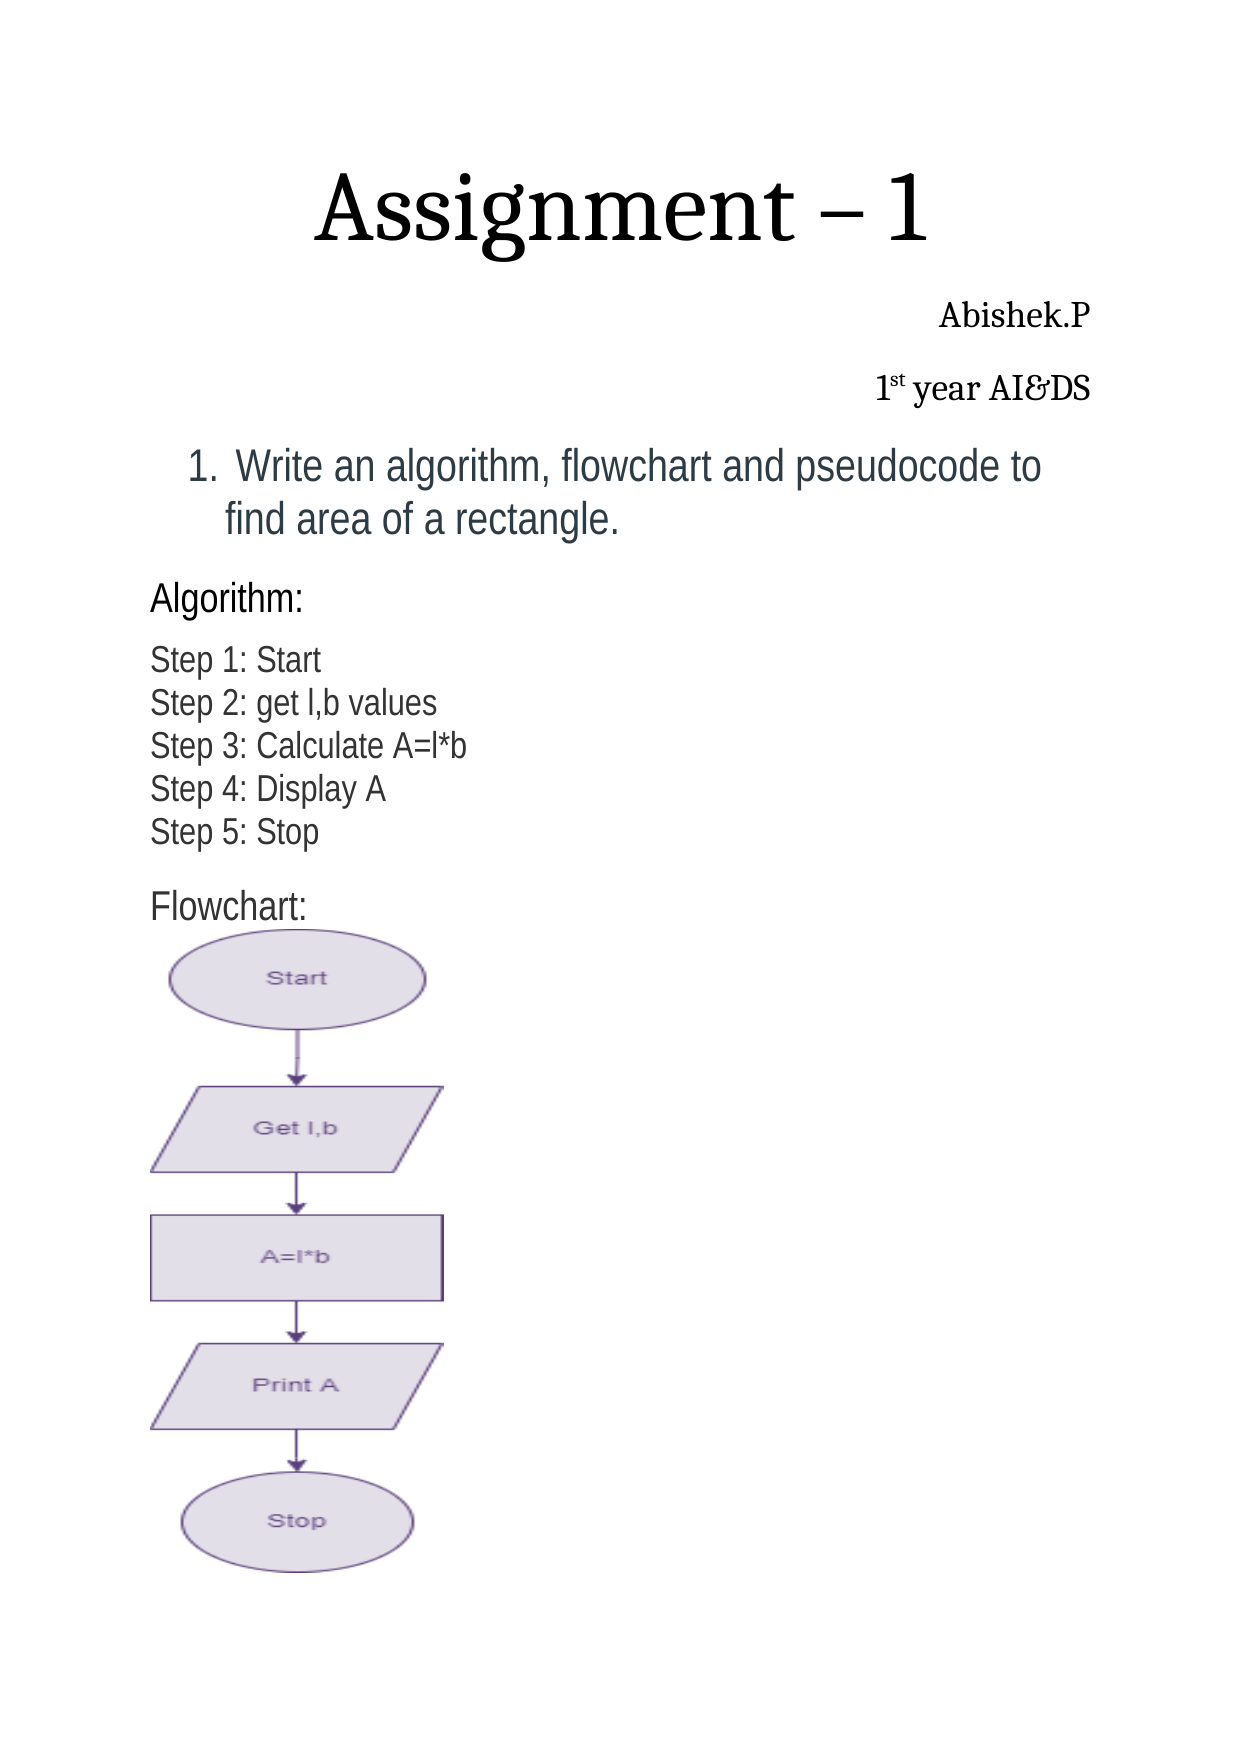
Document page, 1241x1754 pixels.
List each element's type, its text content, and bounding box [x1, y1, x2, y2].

text Abishek.P [150, 294, 1090, 337]
text Step 1: Start [150, 638, 1092, 681]
text Step 3: Calculate A=l*b [150, 724, 1092, 767]
text Step 5: Stop [150, 810, 1092, 853]
text Step 2: get l,b values [150, 681, 1092, 724]
text Assignment – 1 [150, 150, 1090, 265]
text Flowchart: [150, 881, 1092, 929]
text Algorithm: [150, 573, 1090, 621]
text 1st year AI&DS [150, 366, 1090, 409]
list Write an algorithm, flowchart and pseudocode to find area of a rectangle. [187, 439, 1090, 544]
text Step 4: Display A [150, 767, 1092, 810]
